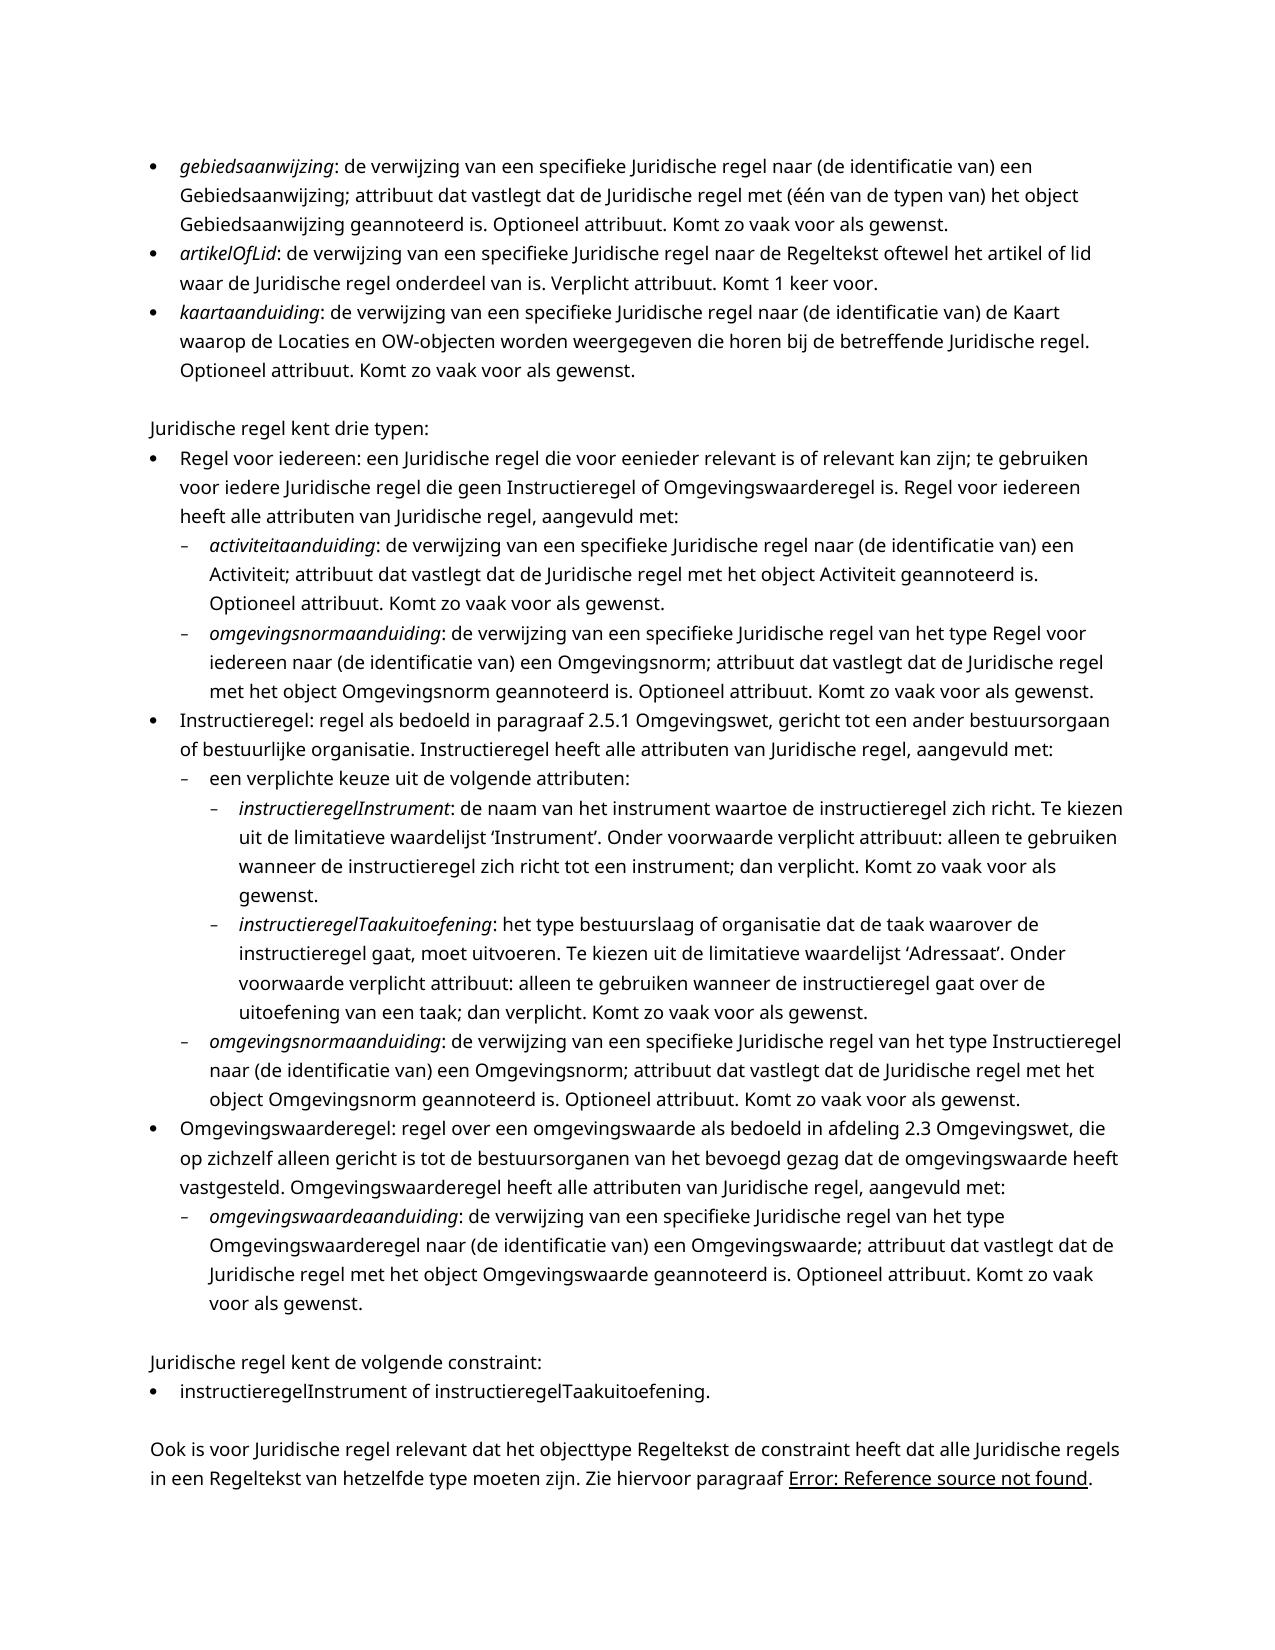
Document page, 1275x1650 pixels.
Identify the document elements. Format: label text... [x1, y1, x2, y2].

text omgevingsnormaanduiding: de verwijzing van een specifieke Juridische regel van het type Instructieregel naar (de identificatie van) een Omgevingsnorm; attribuut dat vastlegt dat de Juridische regel met het object Omgevingsnorm geannoteerd is. Optioneel attribuut. Komt zo vaak voor als gewenst. [179, 1025, 1125, 1112]
text Juridische regel kent de volgende constraint: [150, 1346, 1125, 1375]
text Omgevingswaarderegel: regel over een omgevingswaarde als bedoeld in afdeling 2.3 Omgevingswet, die op zichzelf alleen gericht is tot de bestuursorganen van het bevoegd gezag dat de omgevingswaarde heeft vastgesteld. Omgevingswaarderegel heeft alle attributen van Juridische regel, aangevuld met: [150, 1112, 1125, 1200]
text instructieregelTaakuitoefening: het type bestuurslaag of organisatie dat de taak waarover de instructieregel gaat, moet uitvoeren. Te kiezen uit de limitatieve waardelijst ‘Adressaat’. Onder voorwaarde verplicht attribuut: alleen te gebruiken wanneer de instructieregel gaat over de uitoefening van een taak; dan verplicht. Komt zo vaak voor als gewenst. [209, 908, 1125, 1025]
text instructieregelInstrument: de naam van het instrument waartoe de instructieregel zich richt. Te kiezen uit de limitatieve waardelijst ‘Instrument’. Onder voorwaarde verplicht attribuut: alleen te gebruiken wanneer de instructieregel zich richt tot een instrument; dan verplicht. Komt zo vaak voor als gewenst. [209, 792, 1125, 908]
text kaartaanduiding: de verwijzing van een specifieke Juridische regel naar (de identificatie van) de Kaart waarop de Locaties en OW-objecten worden weergegeven die horen bij de betreffende Juridische regel. Optioneel attribuut. Komt zo vaak voor als gewenst. [150, 296, 1125, 383]
text instructieregelInstrument of instructieregelTaakuitoefening. [150, 1375, 1125, 1404]
text omgevingswaardeaanduiding: de verwijzing van een specifieke Juridische regel van het type Omgevingswaarderegel naar (de identificatie van) een Omgevingswaarde; attribuut dat vastlegt dat de Juridische regel met het object Omgevingswaarde geannoteerd is. Optioneel attribuut. Komt zo vaak voor als gewenst. [179, 1200, 1125, 1317]
text activiteitaanduiding: de verwijzing van een specifieke Juridische regel naar (de identificatie van) een Activiteit; attribuut dat vastlegt dat de Juridische regel met het object Activiteit geannoteerd is. Optioneel attribuut. Komt zo vaak voor als gewenst. [179, 529, 1125, 617]
text Regel voor iedereen: een Juridische regel die voor eenieder relevant is of relevant kan zijn; te gebruiken voor iedere Juridische regel die geen Instructieregel of Omgevingswaarderegel is. Regel voor iedereen heeft alle attributen van Juridische regel, aangevuld met: [150, 442, 1125, 529]
text Instructieregel: regel als bedoeld in paragraaf 2.5.1 Omgevingswet, gericht tot een ander bestuursorgaan of bestuurlijke organisatie. Instructieregel heeft alle attributen van Juridische regel, aangevuld met: [150, 704, 1125, 762]
text een verplichte keuze uit de volgende attributen: [179, 762, 1125, 792]
text artikelOfLid: de verwijzing van een specifieke Juridische regel naar de Regeltekst oftewel het artikel of lid waar de Juridische regel onderdeel van is. Verplicht attribuut. Komt 1 keer voor. [150, 237, 1125, 296]
text omgevingsnormaanduiding: de verwijzing van een specifieke Juridische regel van het type Regel voor iedereen naar (de identificatie van) een Omgevingsnorm; attribuut dat vastlegt dat de Juridische regel met het object Omgevingsnorm geannoteerd is. Optioneel attribuut. Komt zo vaak voor als gewenst. [179, 617, 1125, 704]
text gebiedsaanwijzing: de verwijzing van een specifieke Juridische regel naar (de identificatie van) een Gebiedsaanwijzing; attribuut dat vastlegt dat de Juridische regel met (één van de typen van) het object Gebiedsaanwijzing geannoteerd is. Optioneel attribuut. Komt zo vaak voor als gewenst. [150, 150, 1125, 237]
text Juridische regel kent drie typen: [150, 412, 1125, 442]
